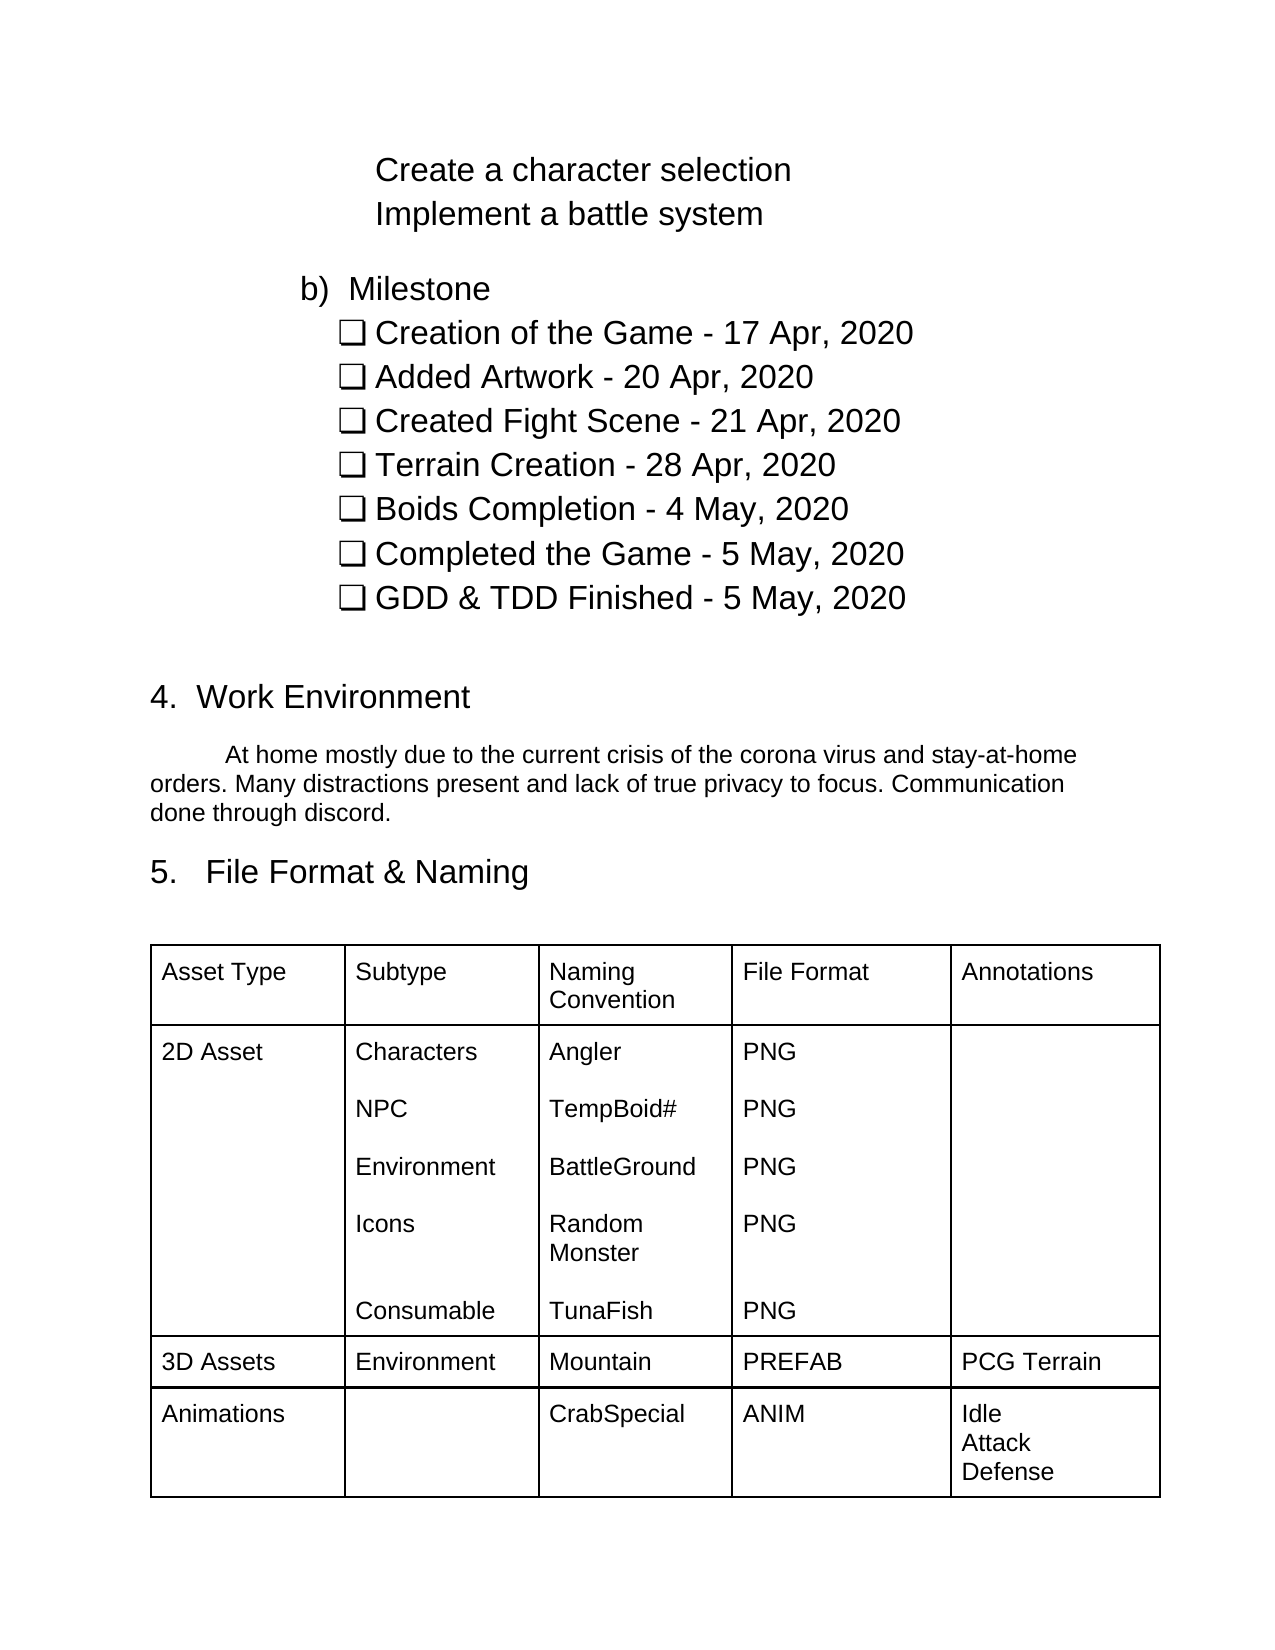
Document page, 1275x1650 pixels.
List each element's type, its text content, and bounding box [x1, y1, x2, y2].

text b) Milestone [300, 268, 1125, 307]
table_header Asset Type [152, 946, 344, 1024]
table_header Naming Convention [540, 946, 731, 1024]
text Create a character selection [300, 150, 1125, 188]
table_cell 3D Assets [152, 1337, 344, 1386]
table_cell PREFAB [733, 1337, 950, 1386]
table_cell Environment [346, 1337, 538, 1386]
text At home mostly due to the current crisis of the corona virus and stay-at-home orders. Many distractions present and lack of true privacy to focus. Communication done through discord. [150, 741, 1125, 827]
table_cell Characters NPC Environment Icons Consumable [346, 1026, 538, 1335]
text 5. File Format & Naming [150, 852, 1125, 890]
table_cell [346, 1389, 538, 1496]
table_cell Angler TempBoid# BattleGround Random Monster TunaFish [540, 1026, 731, 1335]
list Creation of the Game - 17 Apr, 2020 [337, 313, 1125, 351]
table_cell Animations [152, 1389, 344, 1496]
table_cell CrabSpecial [540, 1389, 731, 1496]
table_header Annotations [952, 946, 1159, 1024]
table_cell Mountain [540, 1337, 731, 1386]
table_cell 2D Asset [152, 1026, 344, 1335]
list Added Artwork - 20 Apr, 2020 [337, 357, 1125, 395]
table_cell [952, 1389, 1159, 1496]
list Boids Completion - 4 May, 2020 [337, 489, 1125, 528]
table_cell ANIM [733, 1389, 950, 1496]
list Created Fight Scene - 21 Apr, 2020 [337, 401, 1125, 439]
table_cell PCG Terrain [952, 1337, 1159, 1386]
list Completed the Game - 5 May, 2020 [337, 533, 1125, 572]
text Implement a battle system [300, 194, 1125, 233]
table_cell PNG PNG PNG PNG PNG [733, 1026, 950, 1335]
list Terrain Creation - 28 Apr, 2020 [337, 445, 1125, 484]
table_cell [952, 1026, 1159, 1335]
text 4. Work Environment [150, 677, 1125, 716]
table_header Subtype [346, 946, 538, 1024]
table_header File Format [733, 946, 950, 1024]
list GDD & TDD Finished - 5 May, 2020 [337, 578, 1125, 616]
